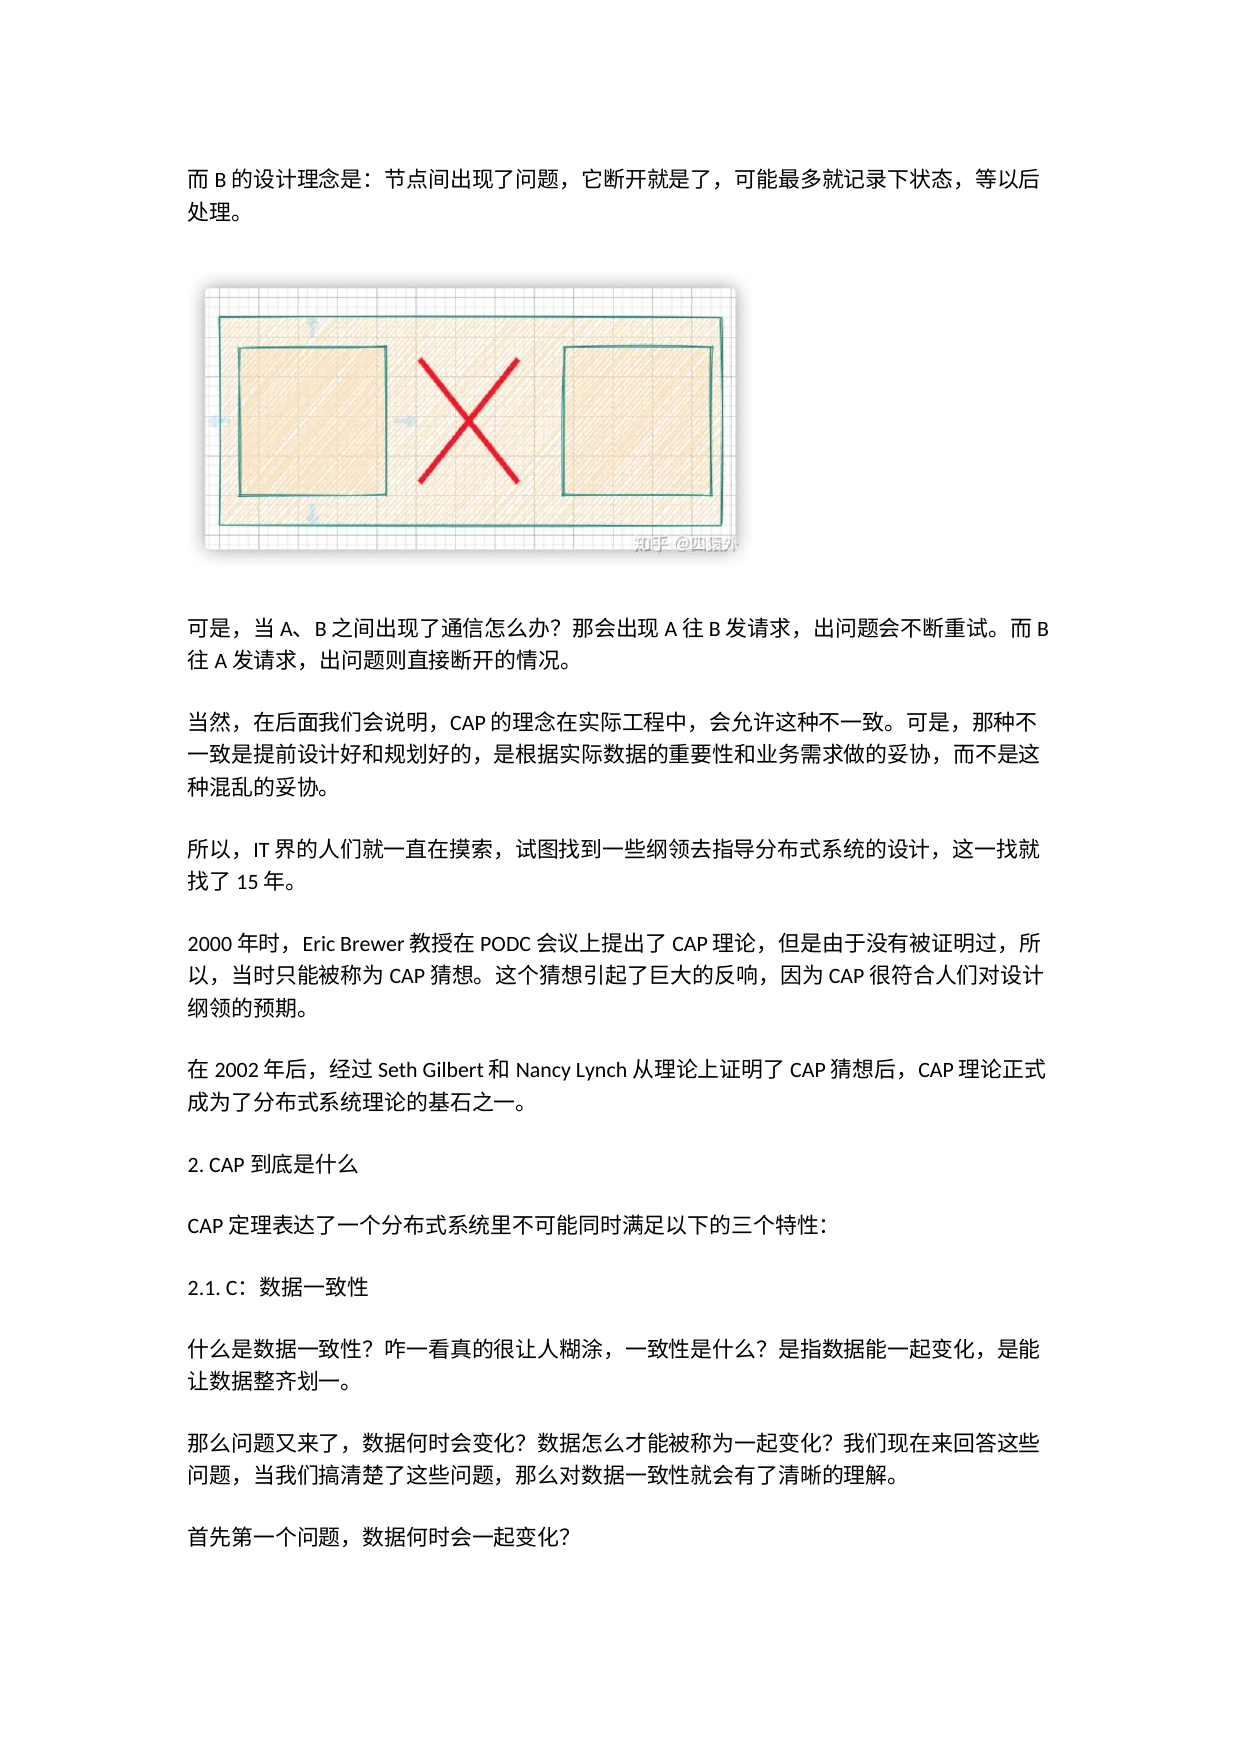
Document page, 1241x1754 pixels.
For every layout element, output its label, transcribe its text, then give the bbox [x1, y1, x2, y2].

text 2000 年时，Eric Brewer 教授在 PODC 会议上提出了 CAP 理论，但是由于没有被证明过，所以，当时只能被称为 CAP 猜想。这个猜想引起了巨大的反响，因为 CAP 很符合人们对设计纲领的预期。 [187, 925, 1053, 1023]
text 所以，IT 界的人们就一直在摸索，试图找到一些纲领去指导分布式系统的设计，这一找就找了 15 年。 [187, 831, 1053, 896]
text 在 2002 年后，经过 Seth Gilbert 和 Nancy Lynch 从理论上证明了 CAP 猜想后，CAP 理论正式成为了分布式系统理论的基石之一。 [187, 1052, 1053, 1117]
text 而 B 的设计理念是：节点间出现了问题，它断开就是了，可能最多就记录下状态，等以后处理。 [187, 162, 1053, 227]
text 那么问题又来了，数据何时会变化？数据怎么才能被称为一起变化？我们现在来回答这些问题，当我们搞清楚了这些问题，那么对数据一致性就会有了清晰的理解。 [187, 1425, 1053, 1490]
text 什么是数据一致性？咋一看真的很让人糊涂，一致性是什么？是指数据能一起变化，是能让数据整齐划一。 [187, 1331, 1053, 1396]
text 2.1. C：数据一致性 [187, 1269, 1053, 1302]
text 2. CAP 到底是什么 [187, 1146, 1053, 1179]
text 当然，在后面我们会说明，CAP 的理念在实际工程中，会允许这种不一致。可是，那种不一致是提前设计好和规划好的，是根据实际数据的重要性和业务需求做的妥协，而不是这种混乱的妥协。 [187, 704, 1053, 802]
picture [187, 271, 753, 567]
text CAP 定理表达了一个分布式系统里不可能同时满足以下的三个特性： [187, 1208, 1053, 1240]
text 首先第一个问题，数据何时会一起变化？ [187, 1519, 1053, 1552]
text 可是，当 A、B 之间出现了通信怎么办？那会出现 A 往 B 发请求，出问题会不断重试。而 B 往 A 发请求，出问题则直接断开的情况。 [187, 610, 1053, 675]
